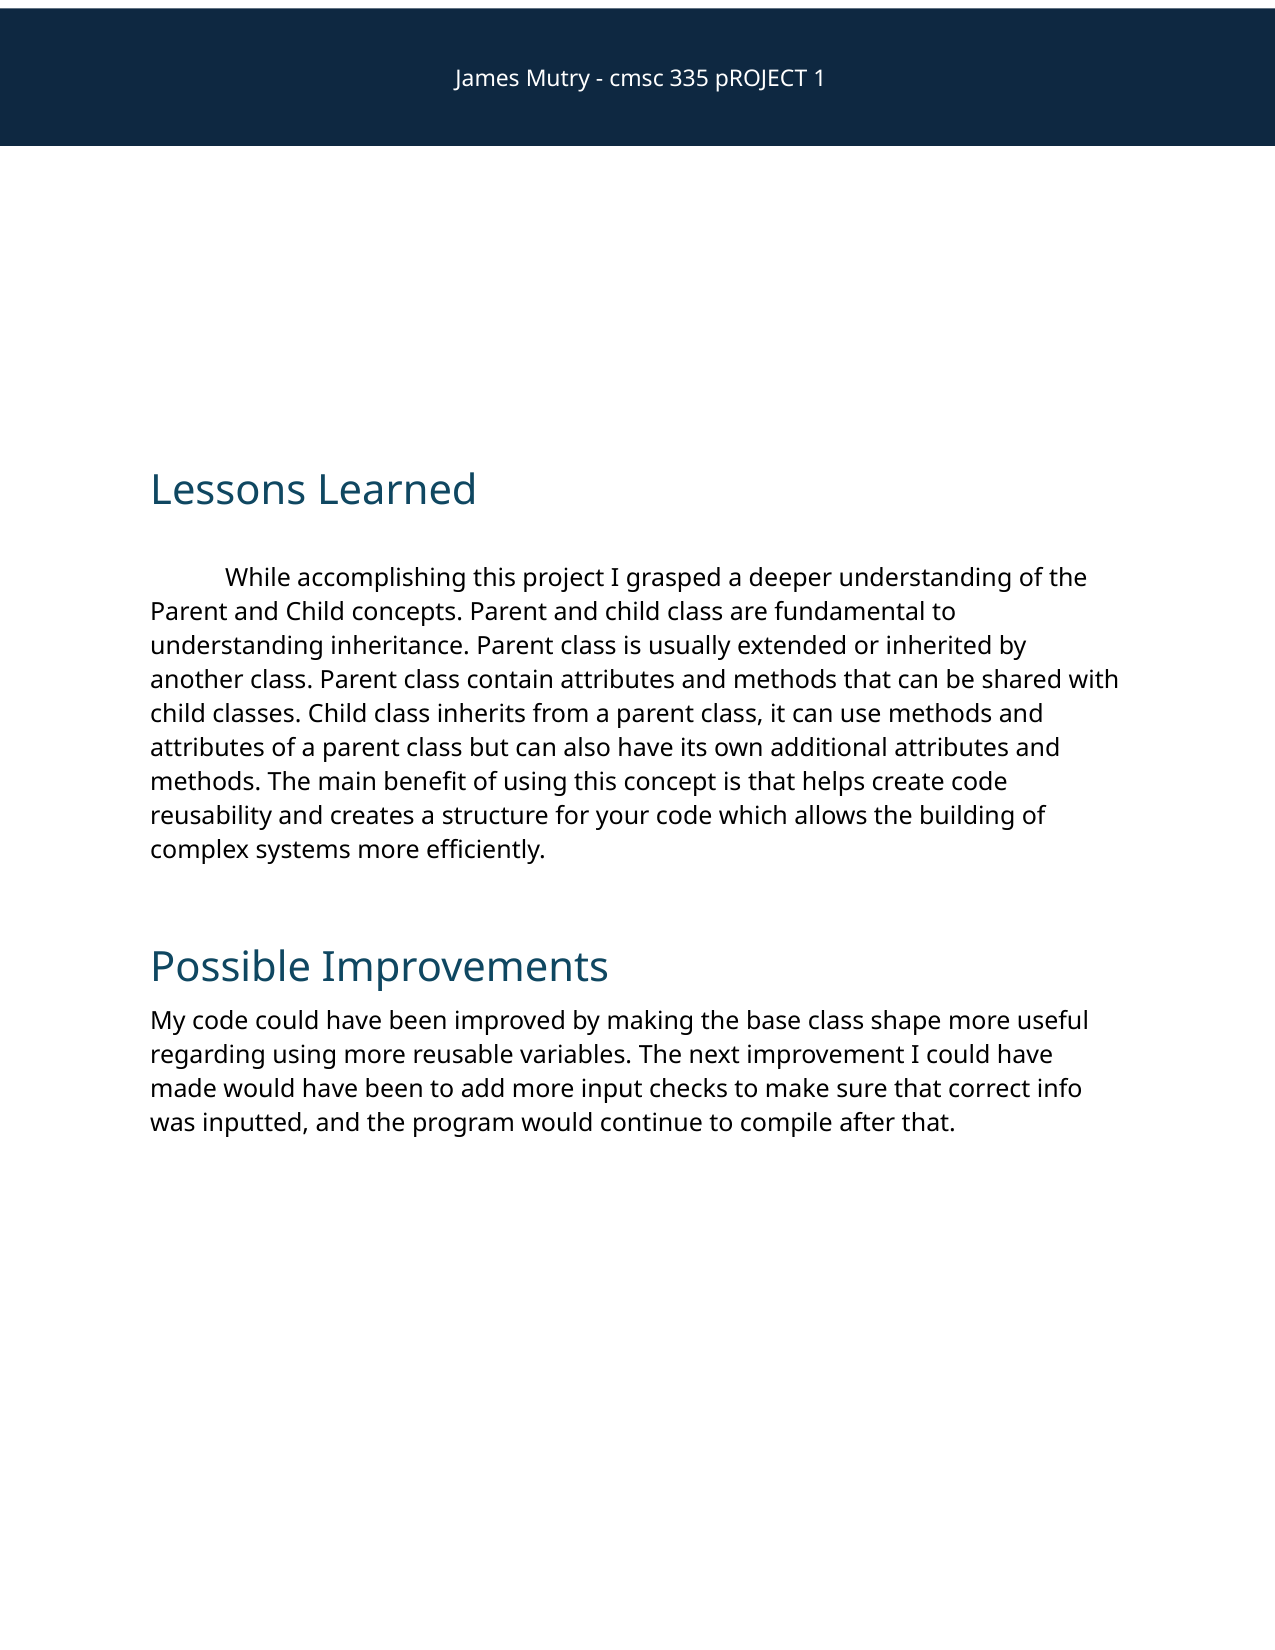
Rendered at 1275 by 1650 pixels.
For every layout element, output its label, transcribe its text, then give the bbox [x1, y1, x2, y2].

subtitle Lessons Learned [150, 460, 1125, 517]
text While accomplishing this project I grasped a deeper understanding of the Parent and Child concepts. Parent and child class are fundamental to understanding inheritance. Parent class is usually extended or inherited by another class. Parent class contain attributes and methods that can be shared with child classes. Child class inherits from a parent class, it can use methods and attributes of a parent class but can also have its own additional attributes and methods. The main benefit of using this concept is that helps create code reusability and creates a structure for your code which allows the building of complex systems more efficiently. [150, 559, 1125, 866]
text My code could have been improved by making the base class shape more useful regarding using more reusable variables. The next improvement I could have made would have been to add more input checks to make sure that correct info was inputted, and the program would continue to compile after that. [150, 1002, 1125, 1139]
subtitle Possible Improvements [150, 937, 1125, 994]
